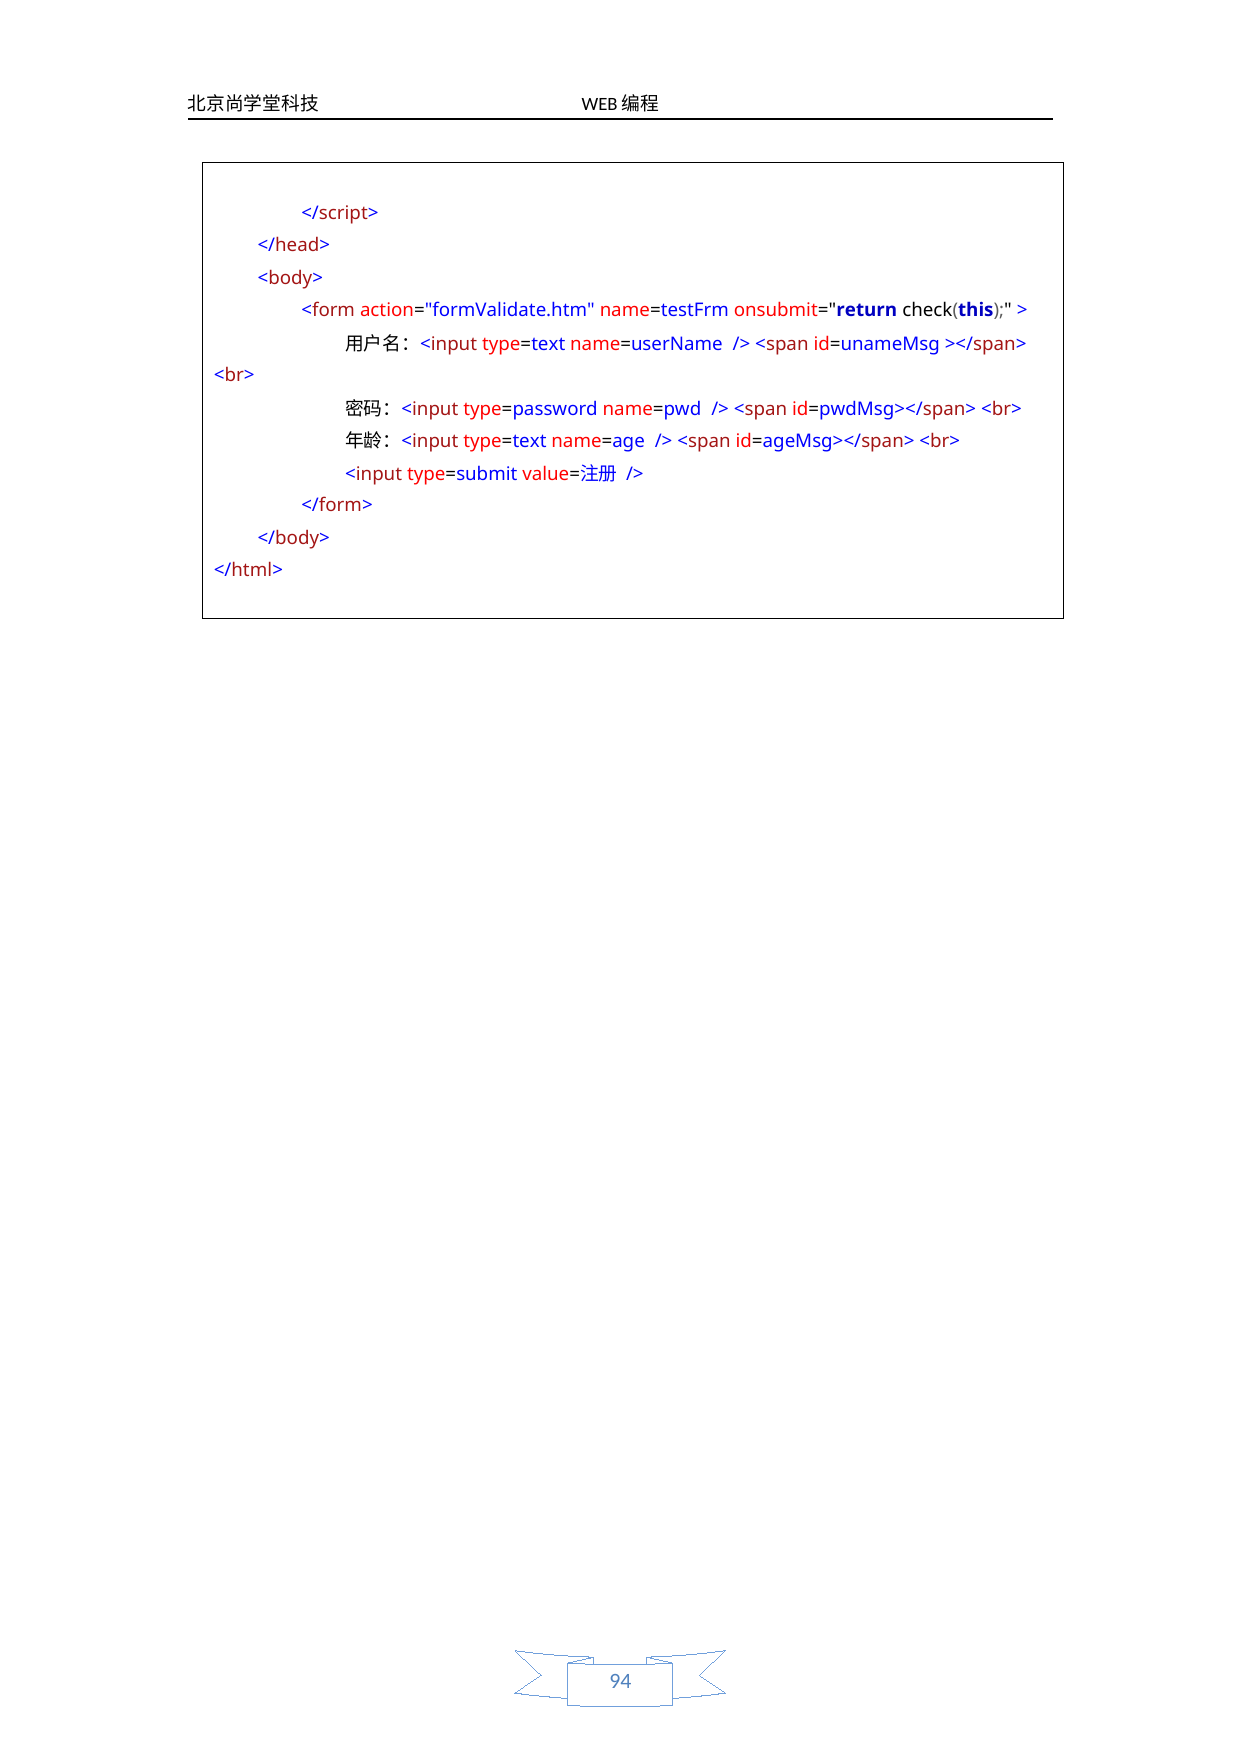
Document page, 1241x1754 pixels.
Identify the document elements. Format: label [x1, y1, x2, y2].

table_header [203, 163, 1063, 618]
